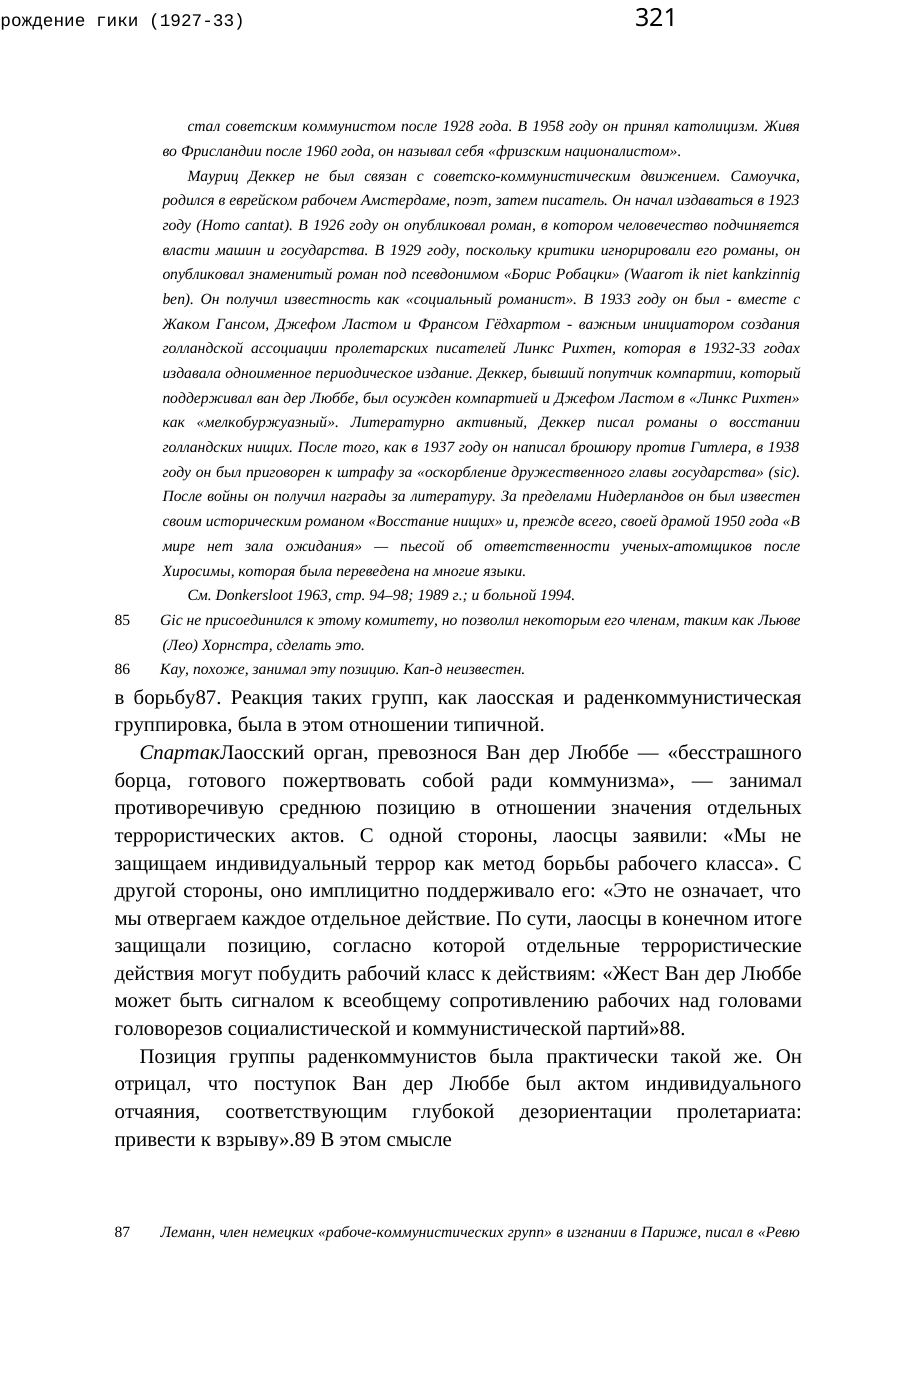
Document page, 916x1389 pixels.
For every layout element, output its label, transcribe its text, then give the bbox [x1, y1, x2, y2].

list Gic не присоединился к этому комитету, но позволил некоторым его членам, таким как Льюве (Лео) Хорнстра, сделать это. [114, 611, 802, 653]
text в борьбу87. Реакция таких групп, как лаосская и раденкоммунистическая группировка, была в этом отношении типичной. [114, 685, 802, 736]
text См. Donkersloot 1963, стр. 94–98; 1989 г.; и больной 1994. [114, 586, 802, 604]
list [114, 1223, 802, 1241]
text стал советским коммунистом после 1928 года. В 1958 году он принял католицизм. Живя во Фрисландии после 1960 года, он называл себя «фризским националистом». [162, 117, 802, 159]
text Мауриц Деккер не был связан с советско-коммунистическим движением. Самоучка, родился в еврейском рабочем Амстердаме, поэт, затем писатель. Он начал издаваться в 1923 году (Homo cantat). В 1926 году он опубликовал роман, в котором человечество подчиняется власти машин и государства. В 1929 году, поскольку критики игнорировали его романы, он опубликовал знаменитый роман под псевдонимом «Борис Робацки» (Waarom ik niet kankzinnig ben). Он получил известность как «социальный романист». В 1933 году он был - вместе с Жаком Гансом, Джефом Ластом и Франсом Гёдхартом - важным инициатором создания голландской ассоциации пролетарских писателей Линкс Рихтен, которая в 1932-33 годах издавала одноименное периодическое издание. Деккер, бывший попутчик компартии, который поддерживал ван дер Люббе, был осужден компартией и Джефом Ластом в «Линкс Рихтен» как «мелкобуржуазный». Литературно активный, Деккер писал романы о восстании голландских нищих. После того, как в 1937 году он написал брошюру против Гитлера, в 1938 году он был приговорен к штрафу за «оскорбление дружественного главы государства» (sic). После войны он получил награды за литературу. За пределами Нидерландов он был известен своим историческим романом «Восстание нищих» и, прежде всего, своей драмой 1950 года «В мире нет зала ожидания» — пьесой об ответственности ученых-атомщиков после Хиросимы, которая была переведена на многие языки. [162, 166, 802, 579]
text СпартакЛаосский орган, превознося Ван дер Люббе — «бесстрашного борца, готового пожертвовать собой ради коммунизма», — занимал противоречивую среднюю позицию в отношении значения отдельных террористических актов. С одной стороны, лаосцы заявили: «Мы не защищаем индивидуальный террор как метод борьбы рабочего класса». С другой стороны, оно имплицитно поддерживало его: «Это не означает, что мы отвергаем каждое отдельное действие. По сути, лаосцы в конечном итоге защищали позицию, согласно которой отдельные террористические действия могут побудить рабочий класс к действиям: «Жест Ван дер Люббе может быть сигналом к ​​всеобщему сопротивлению рабочих над головами головорезов социалистической и коммунистической партий»88. [114, 740, 802, 1040]
list Кау, похоже, занимал эту позицию. Кап-д неизвестен. [114, 660, 802, 678]
text Позиция группы раденкоммунистов была практически такой же. Он отрицал, что поступок Ван дер Люббе был актом индивидуального отчаяния, соответствующим глубокой дезориентации пролетариата: привести к взрыву».89 В этом смысле [114, 1044, 802, 1151]
